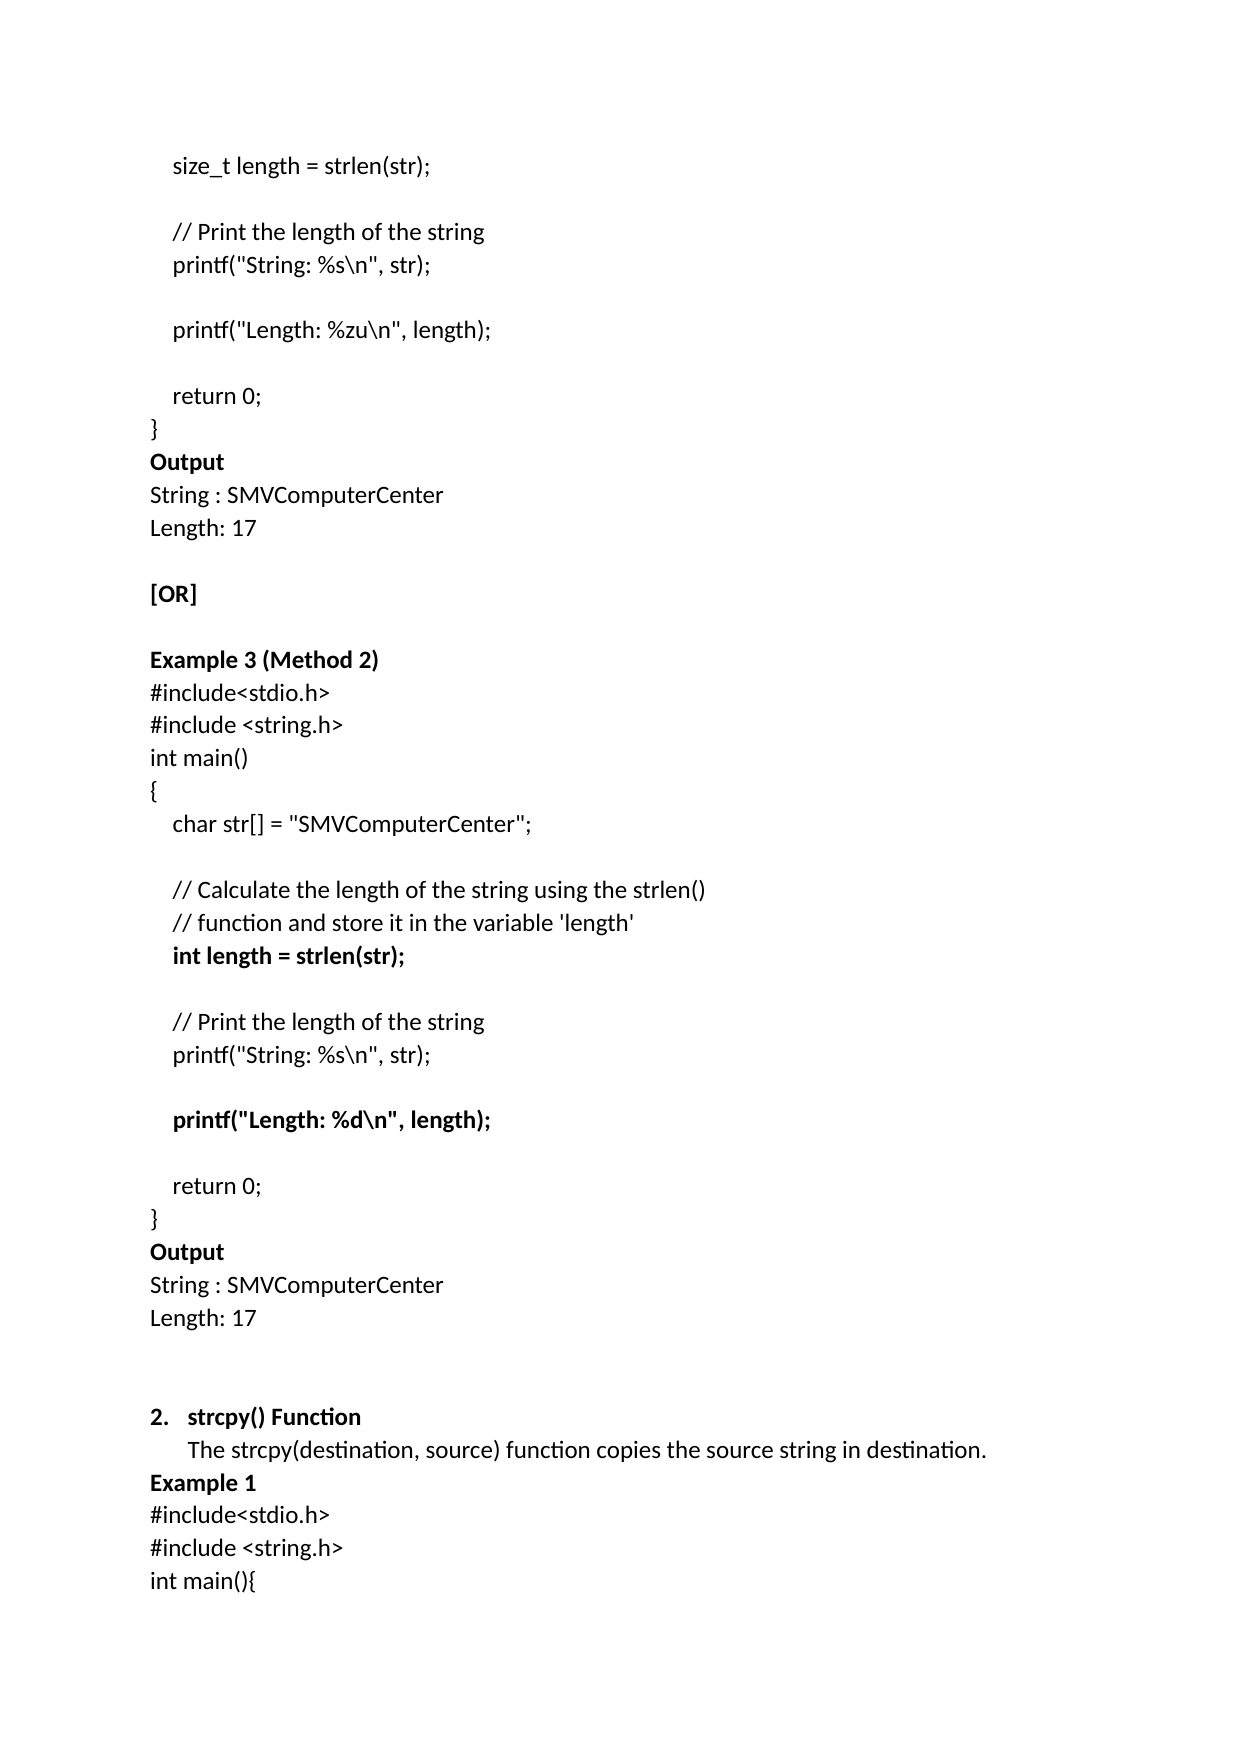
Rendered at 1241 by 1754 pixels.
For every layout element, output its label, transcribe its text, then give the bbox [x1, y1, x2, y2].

text #include<stdio.h> [150, 677, 1090, 707]
text char str[] = "SMVComputerCenter"; [150, 808, 1090, 839]
text size_t length = strlen(str); [150, 150, 1090, 181]
text { [150, 775, 1090, 806]
text Length: 17 [150, 1302, 1090, 1333]
text printf("String: %s\n", str); [150, 1039, 1090, 1069]
text return 0; [150, 380, 1090, 411]
text Length: 17 [150, 512, 1090, 543]
text #include <string.h> [150, 1532, 1090, 1563]
text // Print the length of the string [150, 216, 1090, 246]
text } [150, 1203, 1090, 1234]
list strcpy() Function [150, 1401, 1090, 1431]
text Output [150, 446, 1090, 477]
text Example 3 (Method 2) [150, 644, 1090, 674]
text String : SMVComputerCenter [150, 1269, 1090, 1300]
text The strcpy(destination, source) function copies the source string in destination. [187, 1434, 1090, 1464]
text int length = strlen(str); [150, 940, 1090, 971]
text printf("String: %s\n", str); [150, 249, 1090, 279]
text printf("Length: %zu\n", length); [150, 314, 1090, 345]
text // function and store it in the variable 'length' [150, 907, 1090, 938]
text Example 1 [150, 1467, 1090, 1497]
text [OR] [150, 578, 1090, 608]
text // Calculate the length of the string using the strlen() [150, 874, 1090, 905]
text // Print the length of the string [150, 1006, 1090, 1036]
text #include <string.h> [150, 709, 1090, 740]
text int main(){ [150, 1565, 1090, 1596]
text Output [150, 1236, 1090, 1267]
text #include<stdio.h> [150, 1499, 1090, 1530]
text String : SMVComputerCenter [150, 479, 1090, 510]
text int main() [150, 742, 1090, 773]
text return 0; [150, 1170, 1090, 1201]
text } [150, 413, 1090, 444]
text printf("Length: %d\n", length); [150, 1104, 1090, 1135]
